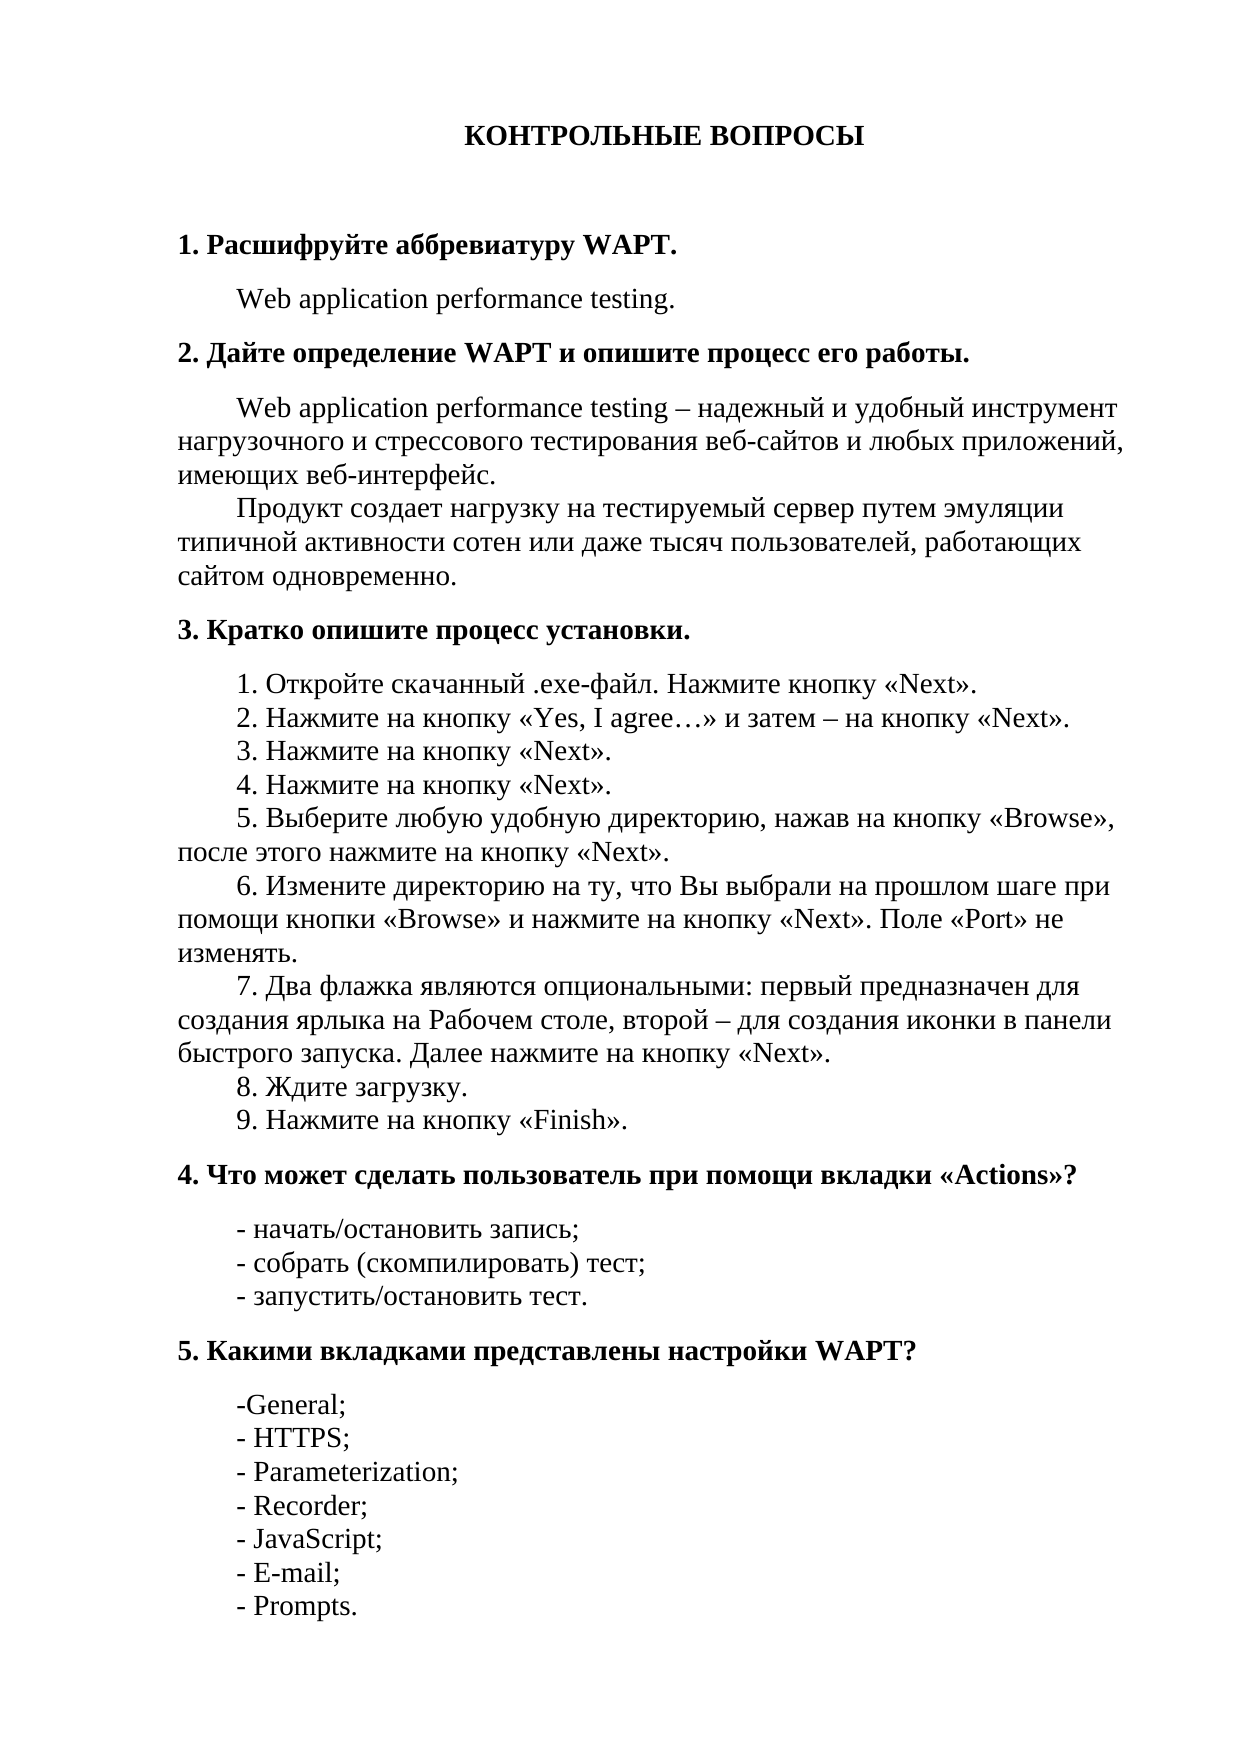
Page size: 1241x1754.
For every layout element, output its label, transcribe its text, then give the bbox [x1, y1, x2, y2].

text 3. Кратко опишите процесс установки. [177, 612, 1152, 646]
text 3. Нажмите на кнопку «Next». [177, 733, 1152, 767]
text 7. Два флажка являются опциональными: первый предназначен для создания ярлыка на Рабочем столе, второй – для создания иконки в панели быстрого запуска. Далее нажмите на кнопку «Next». [177, 968, 1152, 1069]
text 8. Ждите загрузку. [177, 1069, 1152, 1102]
text -General; [177, 1387, 1152, 1421]
text 4. Нажмите на кнопку «Next». [177, 767, 1152, 801]
text 2. Дайте определение WAPT и опишите процесс его работы. [177, 336, 1152, 369]
text - собрать (скомпилировать) тест; [177, 1245, 1152, 1278]
text 2. Нажмите на кнопку «Yes, I agree…» и затем – на кнопку «Next». [177, 700, 1152, 733]
text 5. Какими вкладками представлены настройки WAPT? [177, 1333, 1152, 1366]
text Web application performance testing. [177, 281, 1152, 315]
text - JavaScript; [177, 1521, 1152, 1555]
text 5. Выберите любую удобную директорию, нажав на кнопку «Browse», после этого нажмите на кнопку «Next». [177, 801, 1152, 868]
text - Parameterization; [177, 1454, 1152, 1488]
text 1. Откройте скачанный .exe-файл. Нажмите кнопку «Next». [177, 666, 1152, 700]
text 1. Расшифруйте аббревиатуру WAPT. [177, 227, 1152, 260]
text 4. Что может сделать пользователь при помощи вкладки «Actions»? [177, 1157, 1152, 1190]
text 9. Нажмите на кнопку «Finish». [177, 1102, 1152, 1136]
text - начать/остановить запись; [177, 1211, 1152, 1245]
text - Recorder; [177, 1488, 1152, 1521]
text КОНТРОЛЬНЫЕ ВОПРОСЫ [177, 118, 1152, 152]
text - HTTPS; [177, 1421, 1152, 1454]
text 6. Измените директорию на ту, что Вы выбрали на прошлом шаге при помощи кнопки «Browse» и нажмите на кнопку «Next». Поле «Port» не изменять. [177, 868, 1152, 968]
text - E-mail; [177, 1555, 1152, 1588]
text - запустить/остановить тест. [177, 1278, 1152, 1312]
text - Prompts. [177, 1588, 1152, 1622]
text Продукт создает нагрузку на тестируемый сервер путем эмуляции типичной активности сотен или даже тысяч пользователей, работающих сайтом одновременно. [177, 491, 1152, 591]
text Web application performance testing – надежный и удобный инструмент нагрузочного и стрессового тестирования веб-сайтов и любых приложений, имеющих веб-интерфейс. [177, 390, 1152, 491]
